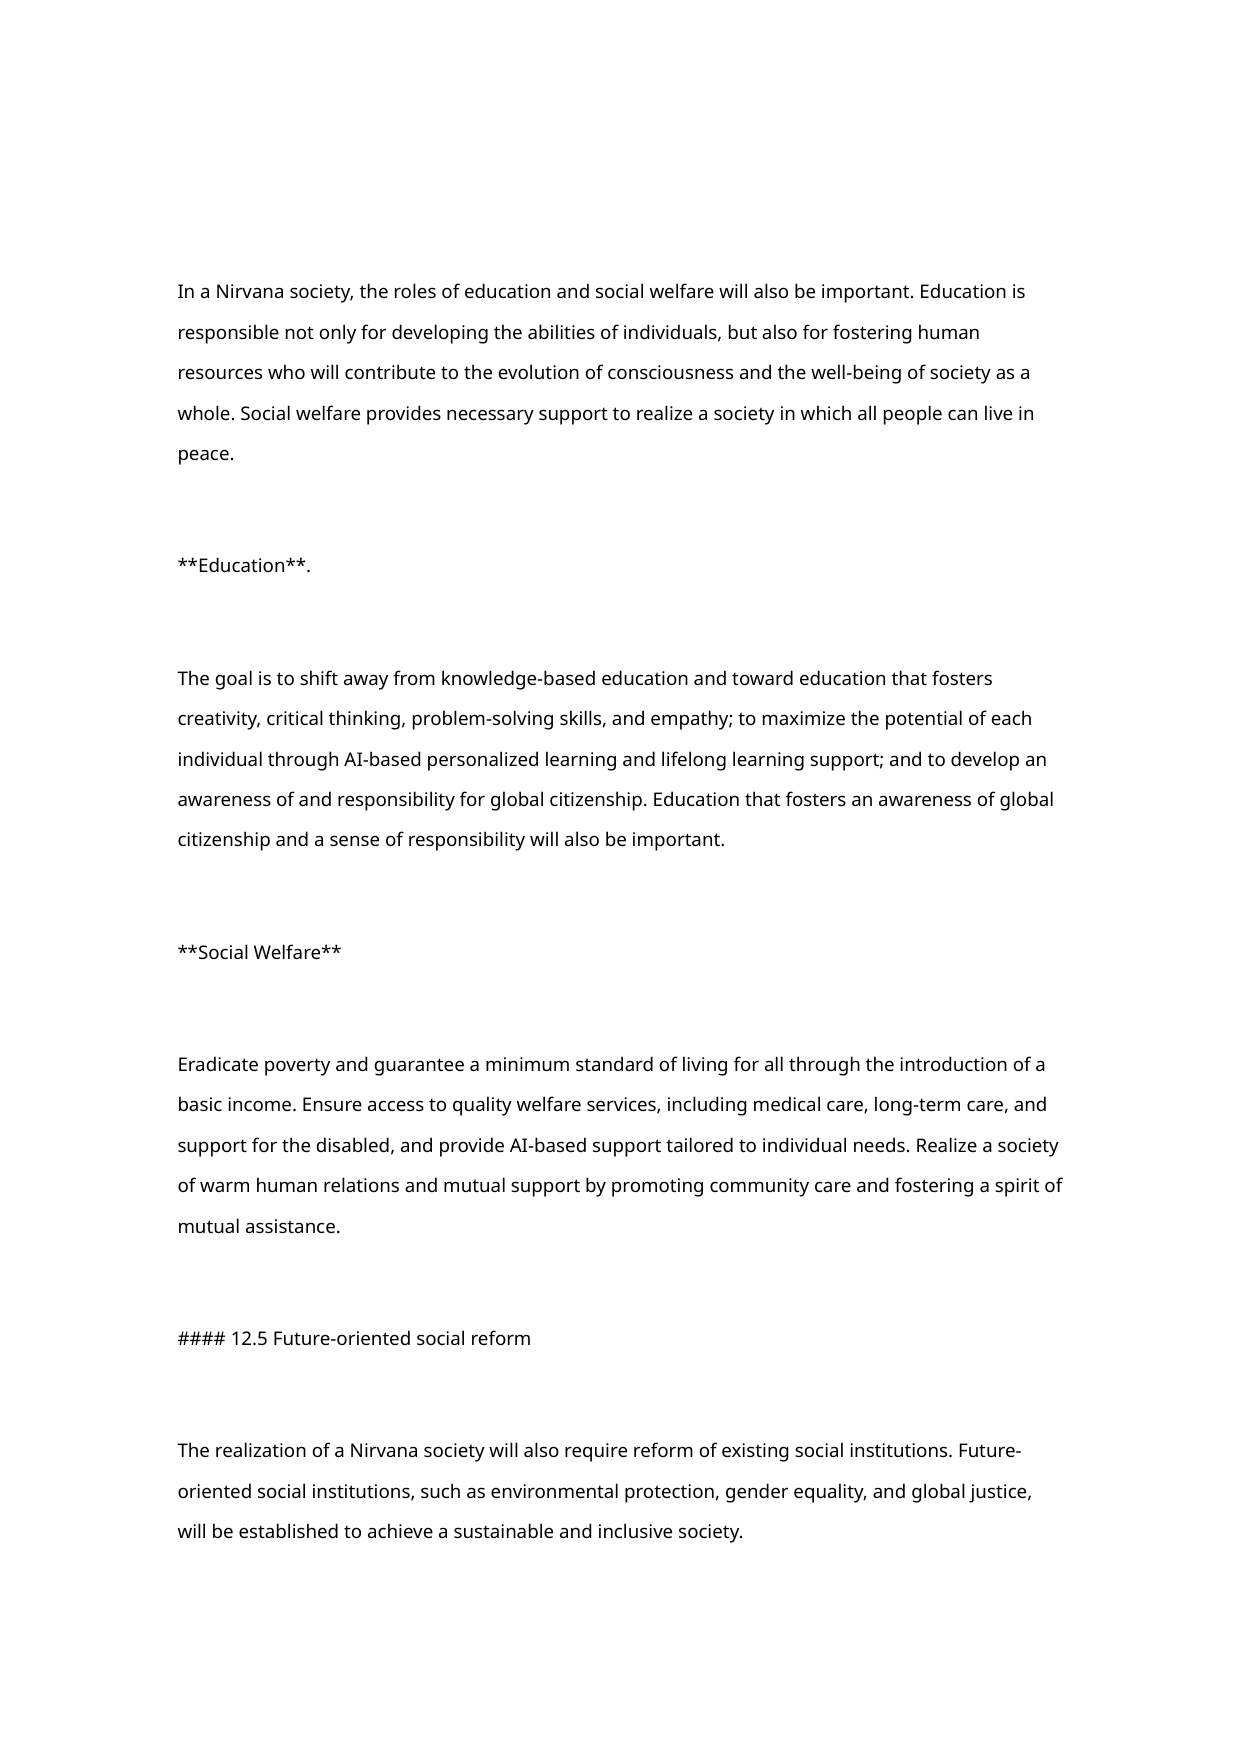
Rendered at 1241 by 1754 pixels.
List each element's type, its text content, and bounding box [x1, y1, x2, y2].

text The goal is to shift away from knowledge-based education and toward education that fosters creativity, critical thinking, problem-solving skills, and empathy; to maximize the potential of each individual through AI-based personalized learning and lifelong learning support; and to develop an awareness of and responsibility for global citizenship. Education that fosters an awareness of global citizenship and a sense of responsibility will also be important. [177, 659, 1063, 858]
text In a Nirvana society, the roles of education and social welfare will also be important. Education is responsible not only for developing the abilities of individuals, but also for fostering human resources who will contribute to the evolution of consciousness and the well-being of society as a whole. Social welfare provides necessary support to realize a society in which all people can live in peace. [177, 273, 1063, 472]
text **Social Welfare** [177, 933, 1063, 971]
text The realization of a Nirvana society will also require reform of existing social institutions. Future-oriented social institutions, such as environmental protection, gender equality, and global justice, will be established to achieve a sustainable and inclusive society. [177, 1432, 1063, 1550]
text **Education**. [177, 547, 1063, 584]
text Eradicate poverty and guarantee a minimum standard of living for all through the introduction of a basic income. Ensure access to quality welfare services, including medical care, long-term care, and support for the disabled, and provide AI-based support tailored to individual needs. Realize a society of warm human relations and mutual support by promoting community care and fostering a spirit of mutual assistance. [177, 1045, 1063, 1244]
text #### 12.5 Future-oriented social reform [177, 1319, 1063, 1357]
